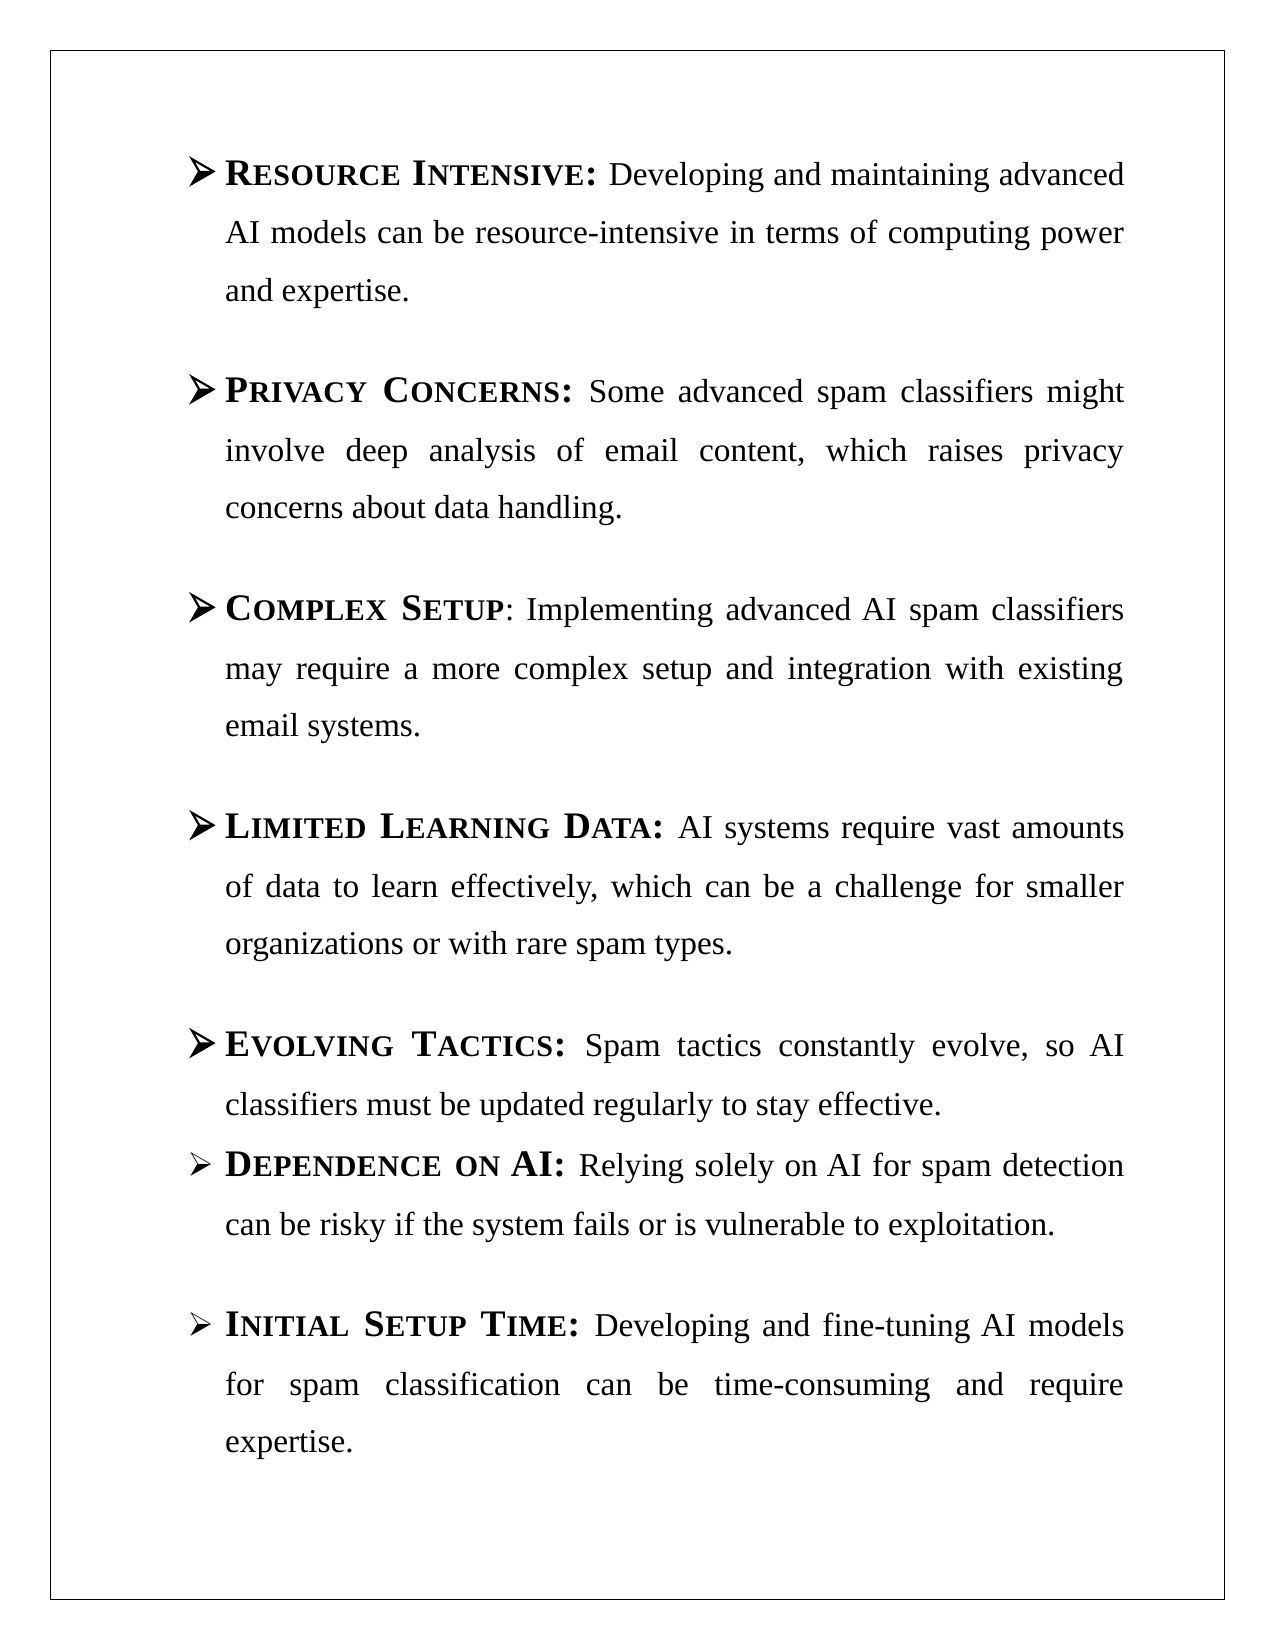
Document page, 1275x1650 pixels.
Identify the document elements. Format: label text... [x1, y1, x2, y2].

list Limited Learning Data: AI systems require vast amounts of data to learn effectively, which can be a challenge for smaller organizations or with rare spam types. [187, 804, 1125, 962]
list Complex Setup: Implementing advanced AI spam classifiers may require a more complex setup and integration with existing email systems. [187, 586, 1125, 744]
list Evolving Tactics: Spam tactics constantly evolve, so AI classifiers must be updated regularly to stay effective. [187, 1022, 1125, 1122]
list Resource Intensive: Developing and maintaining advanced AI models can be resource-intensive in terms of computing power and expertise. [187, 150, 1125, 308]
list Dependence on AI: Relying solely on AI for spam detection can be risky if the system fails or is vulnerable to exploitation. [187, 1141, 1125, 1242]
list Privacy Concerns: Some advanced spam classifiers might involve deep analysis of email content, which raises privacy concerns about data handling. [187, 368, 1125, 526]
list Initial Setup Time: Developing and fine-tuning AI models for spam classification can be time-consuming and require expertise. [187, 1302, 1125, 1460]
